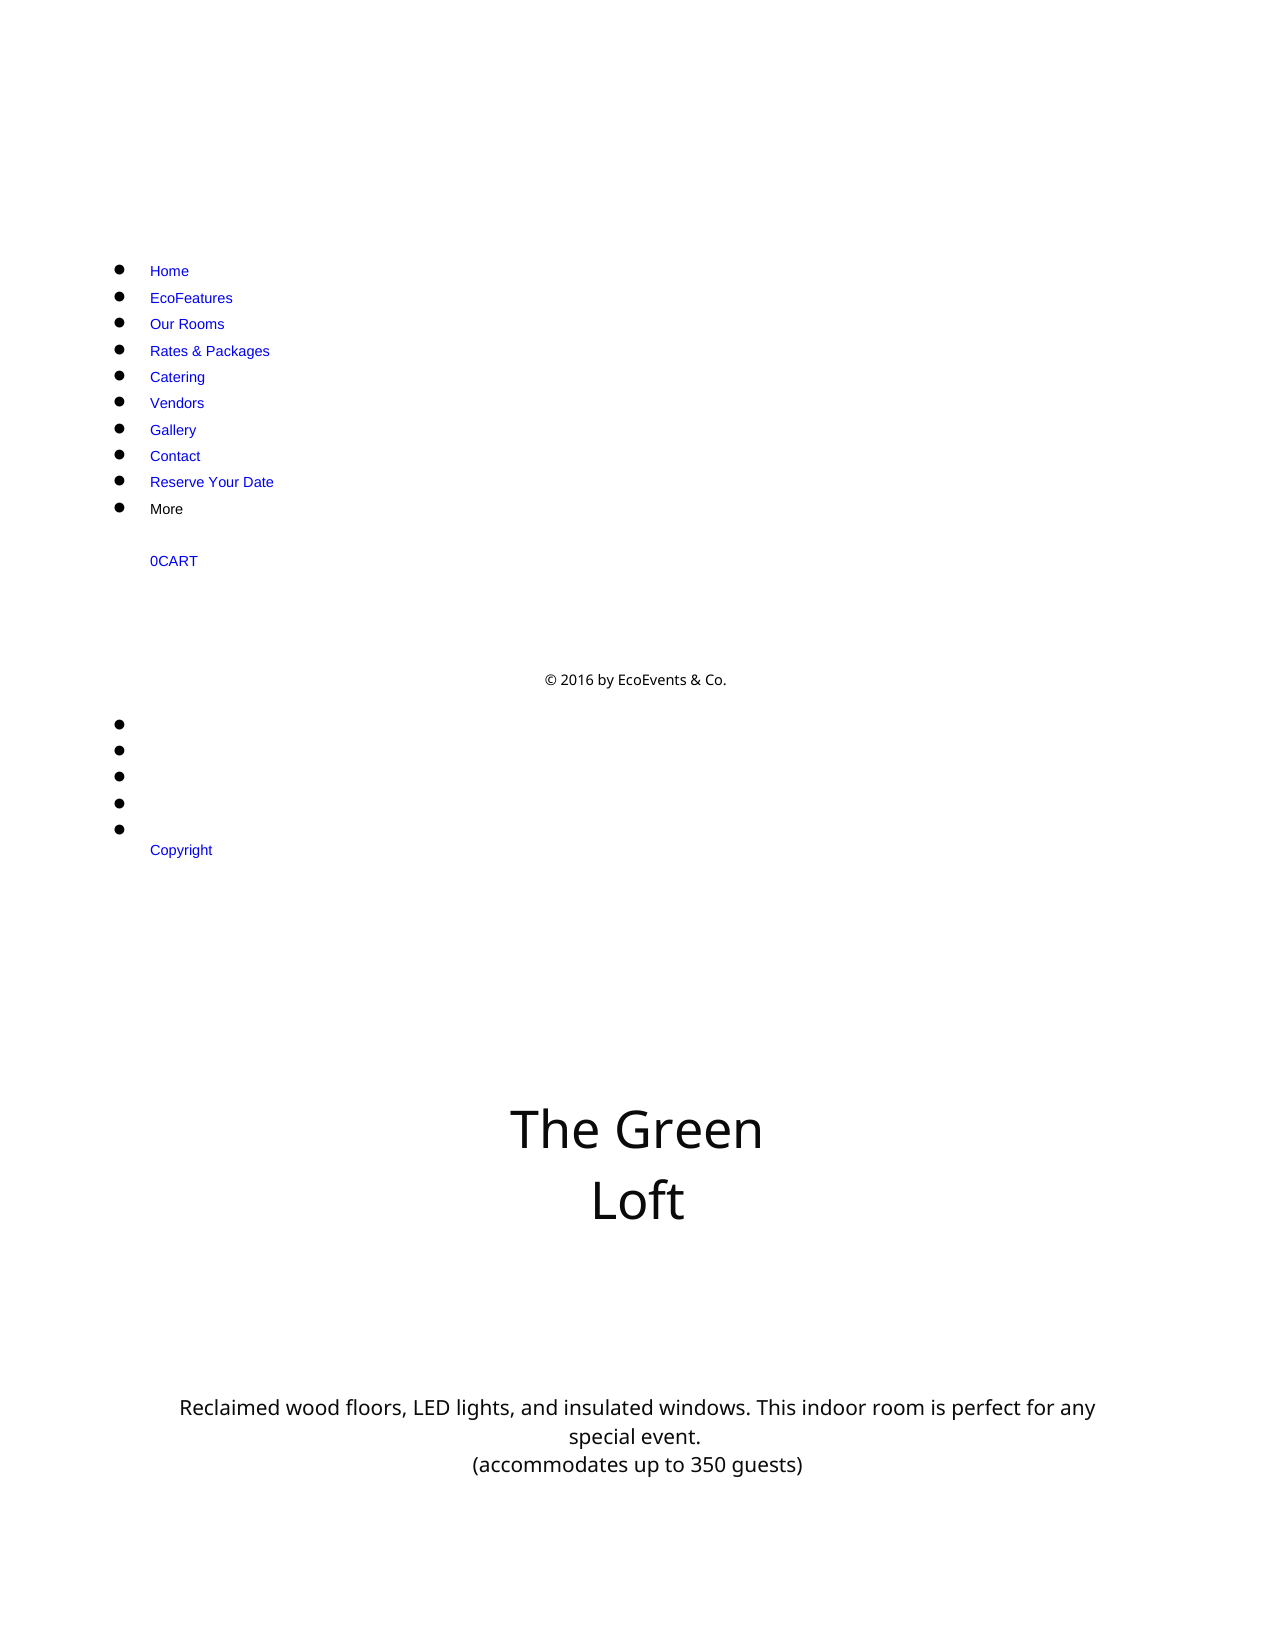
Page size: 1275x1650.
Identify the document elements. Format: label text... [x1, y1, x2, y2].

list Reserve Your Date [112, 466, 1125, 493]
text Reclaimed wood floors, LED lights, and insulated windows. This indoor room is perfect for any special event. [150, 1393, 1125, 1450]
list Our Rooms [112, 308, 1125, 334]
text (accommodates up to 350 guests) [150, 1450, 1125, 1479]
list Home [112, 255, 1125, 282]
text © 2016 by EcoEvents & Co. [150, 670, 1125, 690]
text The Green [150, 1093, 1125, 1164]
text Copyright [150, 841, 1125, 858]
list Gallery [112, 413, 1125, 440]
list Vendors [112, 387, 1125, 413]
text Loft [150, 1164, 1125, 1235]
list Rates & Packages [112, 334, 1125, 361]
list More [112, 493, 1125, 519]
text 0CART [150, 552, 1125, 569]
list Contact [112, 440, 1125, 466]
list EcoFeatures [112, 282, 1125, 308]
list Catering [112, 361, 1125, 387]
